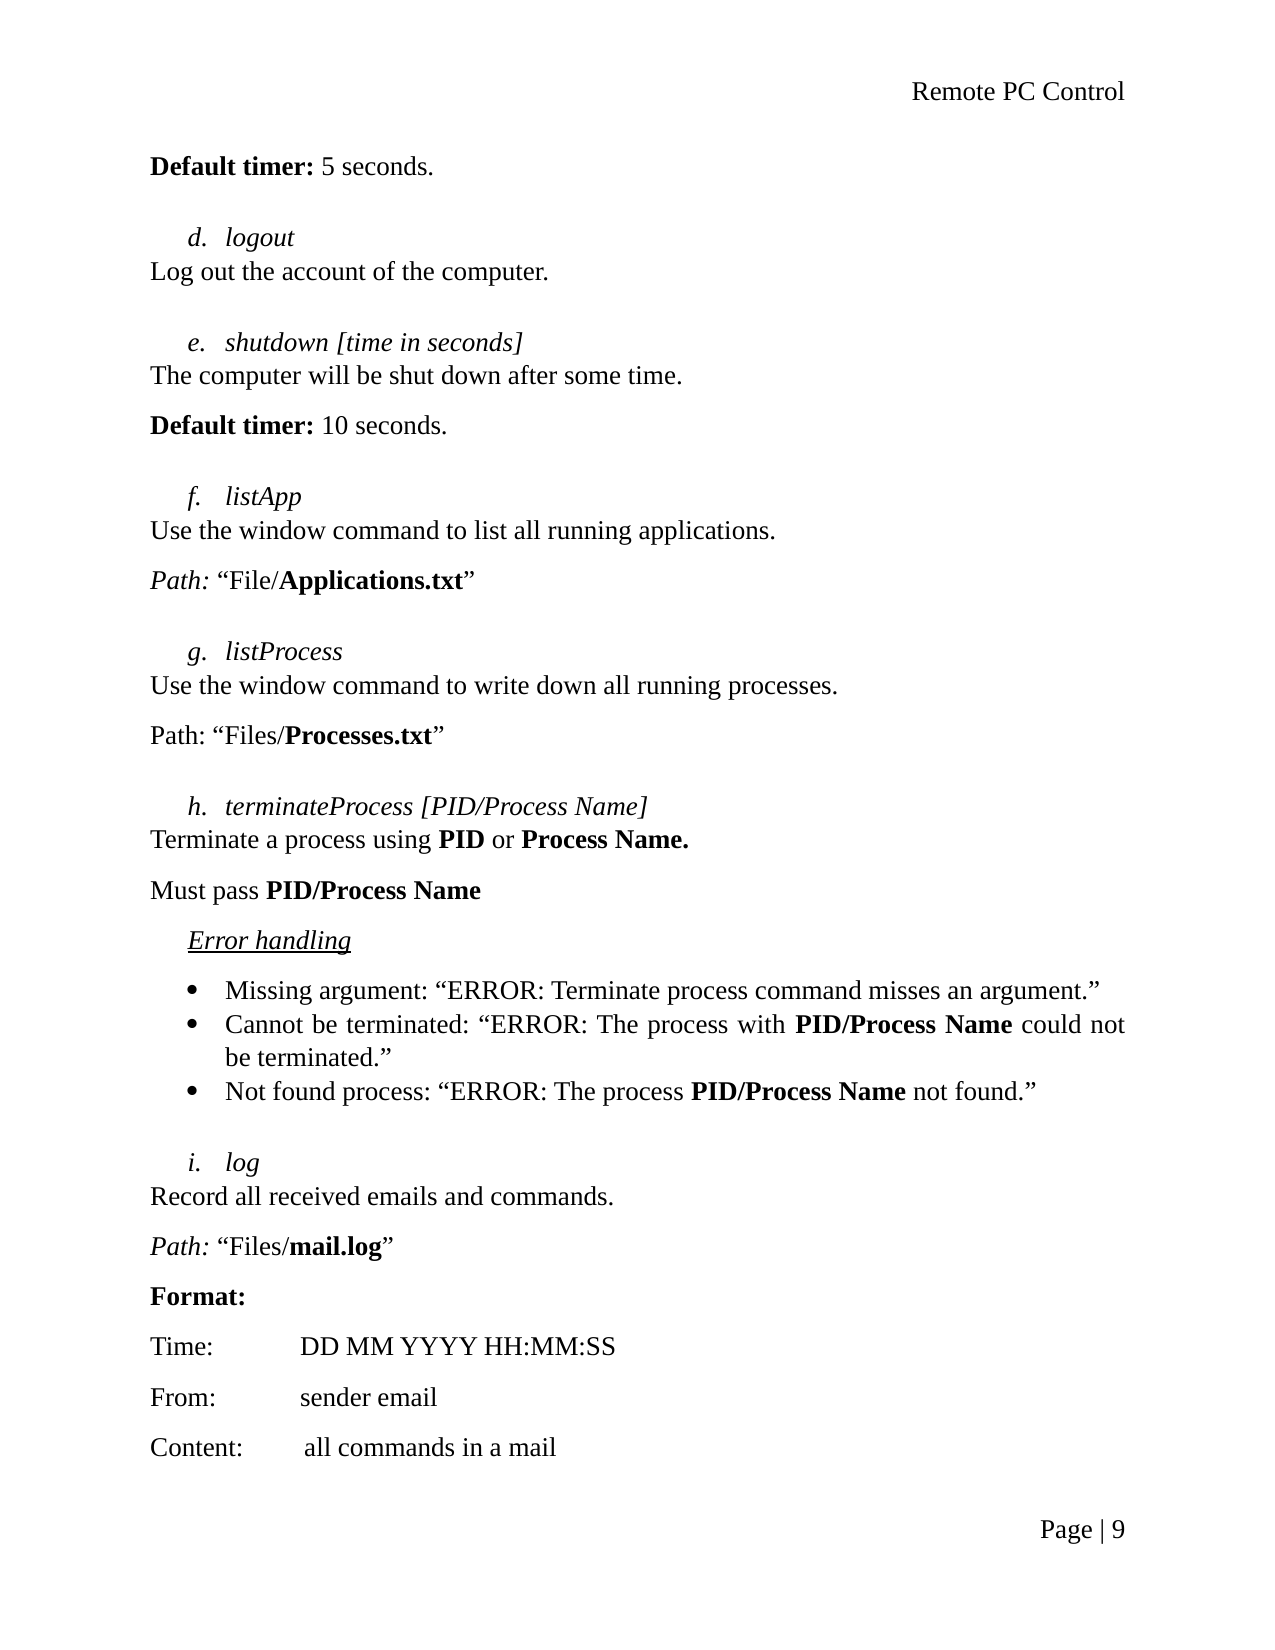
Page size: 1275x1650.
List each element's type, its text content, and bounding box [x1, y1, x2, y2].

subtitle log [187, 1146, 1125, 1177]
text From: sender email [150, 1381, 1125, 1412]
text Content: all commands in a mail [150, 1431, 1125, 1462]
text Path: “File/Applications.txt” [150, 564, 1125, 595]
text Log out the account of the computer. [150, 254, 1125, 286]
subtitle shutdown [time in seconds] [187, 326, 1125, 357]
list Not found process: “ERROR: The process PID/Process Name not found.” [187, 1075, 1125, 1106]
subtitle listProcess [187, 635, 1125, 666]
text Default timer: 5 seconds. [150, 150, 1125, 181]
text Must pass PID/Process Name [150, 874, 1125, 905]
text Use the window command to list all running applications. [150, 514, 1125, 545]
subtitle listApp [187, 480, 1125, 512]
text Path: “Files/Processes.txt” [150, 719, 1125, 750]
text Terminate a process using PID or Process Name. [150, 823, 1125, 855]
text Record all received emails and commands. [150, 1180, 1125, 1211]
text Format: [150, 1280, 1125, 1311]
list Cannot be terminated: “ERROR: The process with PID/Process Name could not be terminated.” [187, 1008, 1125, 1073]
text Default timer: 10 seconds. [150, 409, 1125, 441]
text Use the window command to write down all running processes. [150, 669, 1125, 700]
text Error handling [150, 924, 1125, 955]
subtitle logout [187, 221, 1125, 252]
list Missing argument: “ERROR: Terminate process command misses an argument.” [187, 974, 1125, 1005]
text Time: DD MM YYYY HH:MM:SS [150, 1331, 1125, 1362]
text Path: “Files/mail.log” [150, 1230, 1125, 1261]
subtitle terminateProcess [PID/Process Name] [187, 790, 1125, 821]
text The computer will be shut down after some time. [150, 359, 1125, 390]
